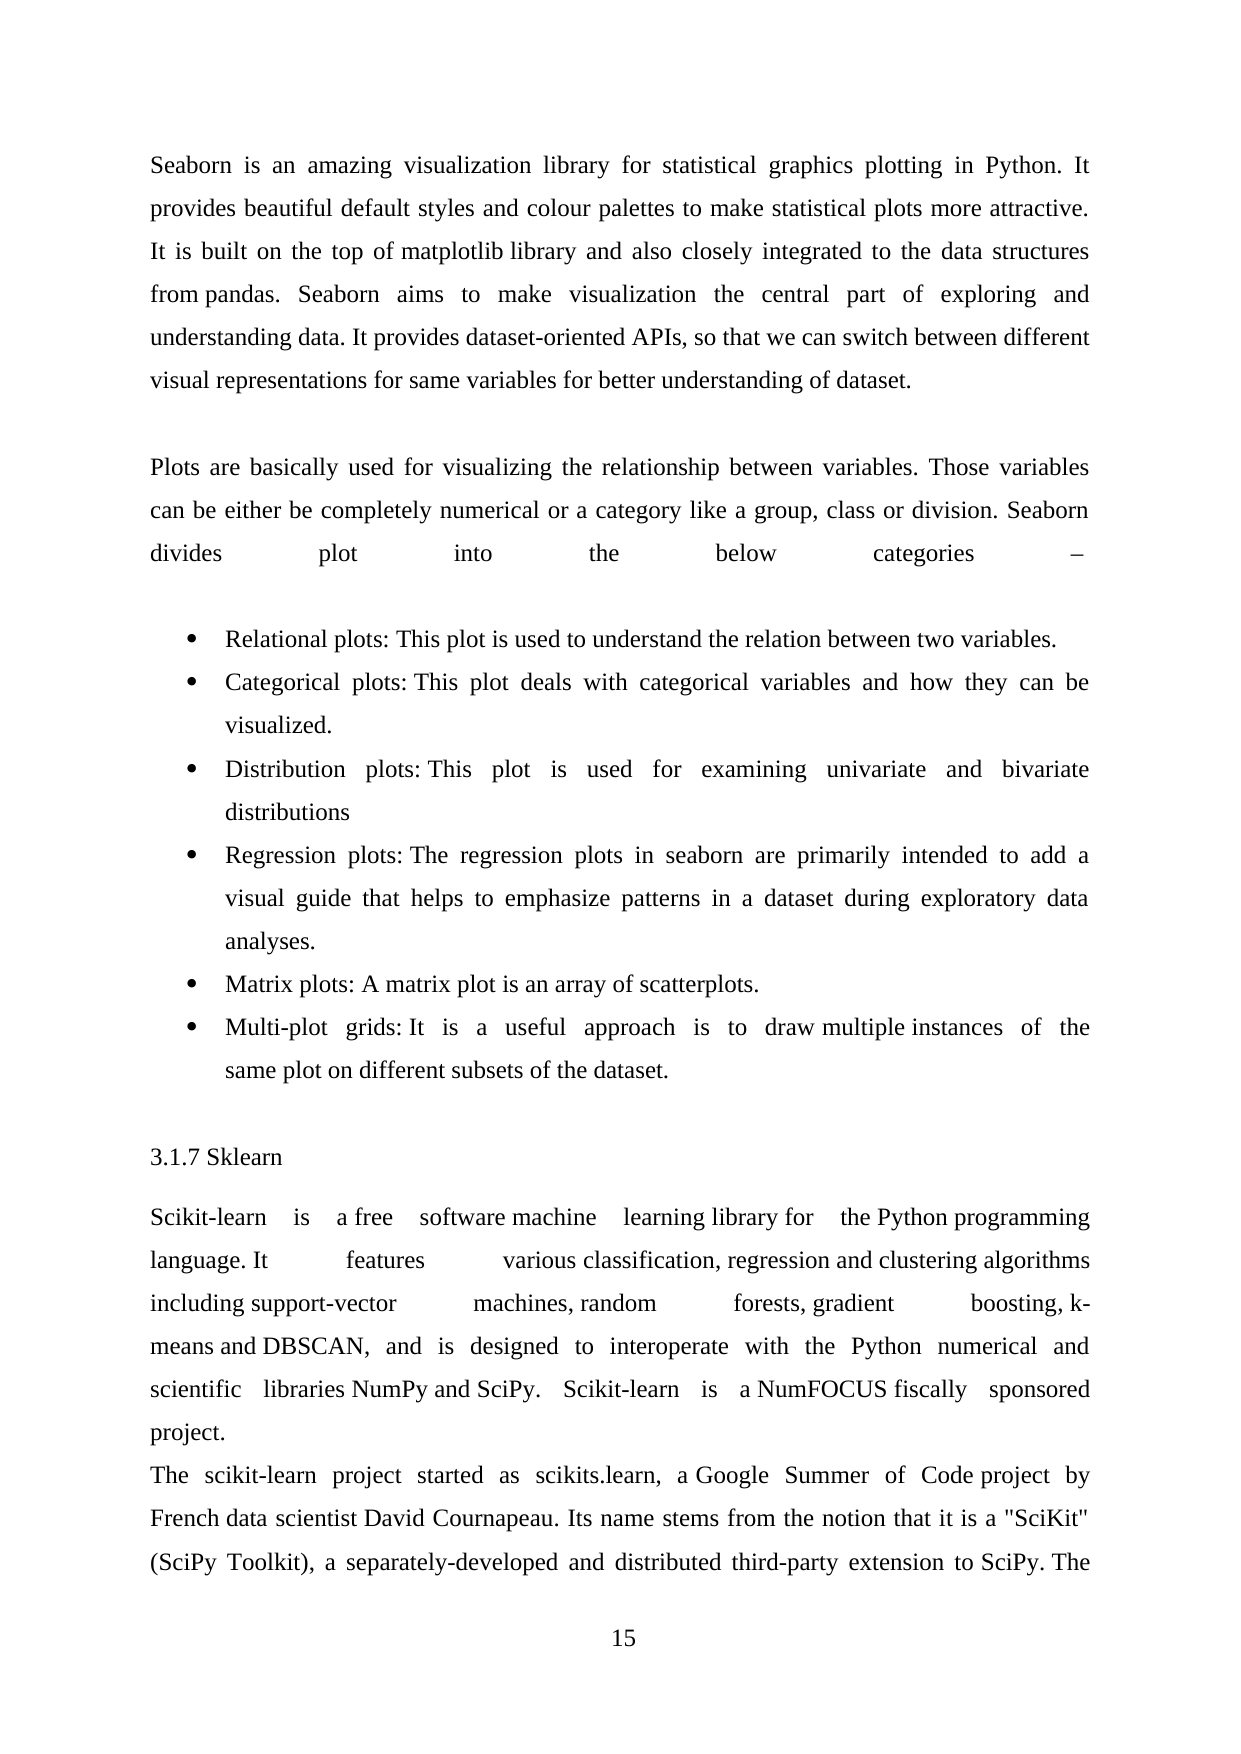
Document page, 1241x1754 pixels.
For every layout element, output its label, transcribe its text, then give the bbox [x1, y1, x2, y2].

list Matrix plots: A matrix plot is an array of scatterplots. [187, 969, 1090, 998]
list Distribution plots: This plot is used for examining univariate and bivariate distributions [187, 754, 1090, 826]
list Relational plots: This plot is used to understand the relation between two variables. [187, 624, 1090, 653]
list Categorical plots: This plot deals with categorical variables and how they can be visualized. [187, 667, 1090, 739]
text 3.1.7 Sklearn [150, 1142, 1090, 1171]
list Regression plots: The regression plots in seaborn are primarily intended to add a visual guide that helps to emphasize patterns in a dataset during exploratory data analyses. [187, 840, 1090, 955]
text Seaborn is an amazing visualization library for statistical graphics plotting in Python. It provides beautiful default styles and colour palettes to make statistical plots more attractive. It is built on the top of matplotlib library and also closely integrated to the data structures from pandas. Seaborn aims to make visualization the central part of exploring and understanding data. It provides dataset-oriented APIs, so that we can switch between different visual representations for same variables for better understanding of dataset. [150, 150, 1090, 394]
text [150, 1460, 1090, 1575]
text Scikit-learn is a free software machine learning library for the Python programming language. It features various classification, regression and clustering algorithms including support-vector machines, random forests, gradient boosting, k-means and DBSCAN, and is designed to interoperate with the Python numerical and scientific libraries NumPy and SciPy. Scikit-learn is a NumFOCUS fiscally sponsored project. [150, 1202, 1090, 1446]
text Plots are basically used for visualizing the relationship between variables. Those variables can be either be completely numerical or a category like a group, class or division. Seaborn divides plot into the below categories – [150, 452, 1090, 610]
list Multi-plot grids: It is a useful approach is to draw multiple instances of the same plot on different subsets of the dataset. [187, 1012, 1090, 1084]
